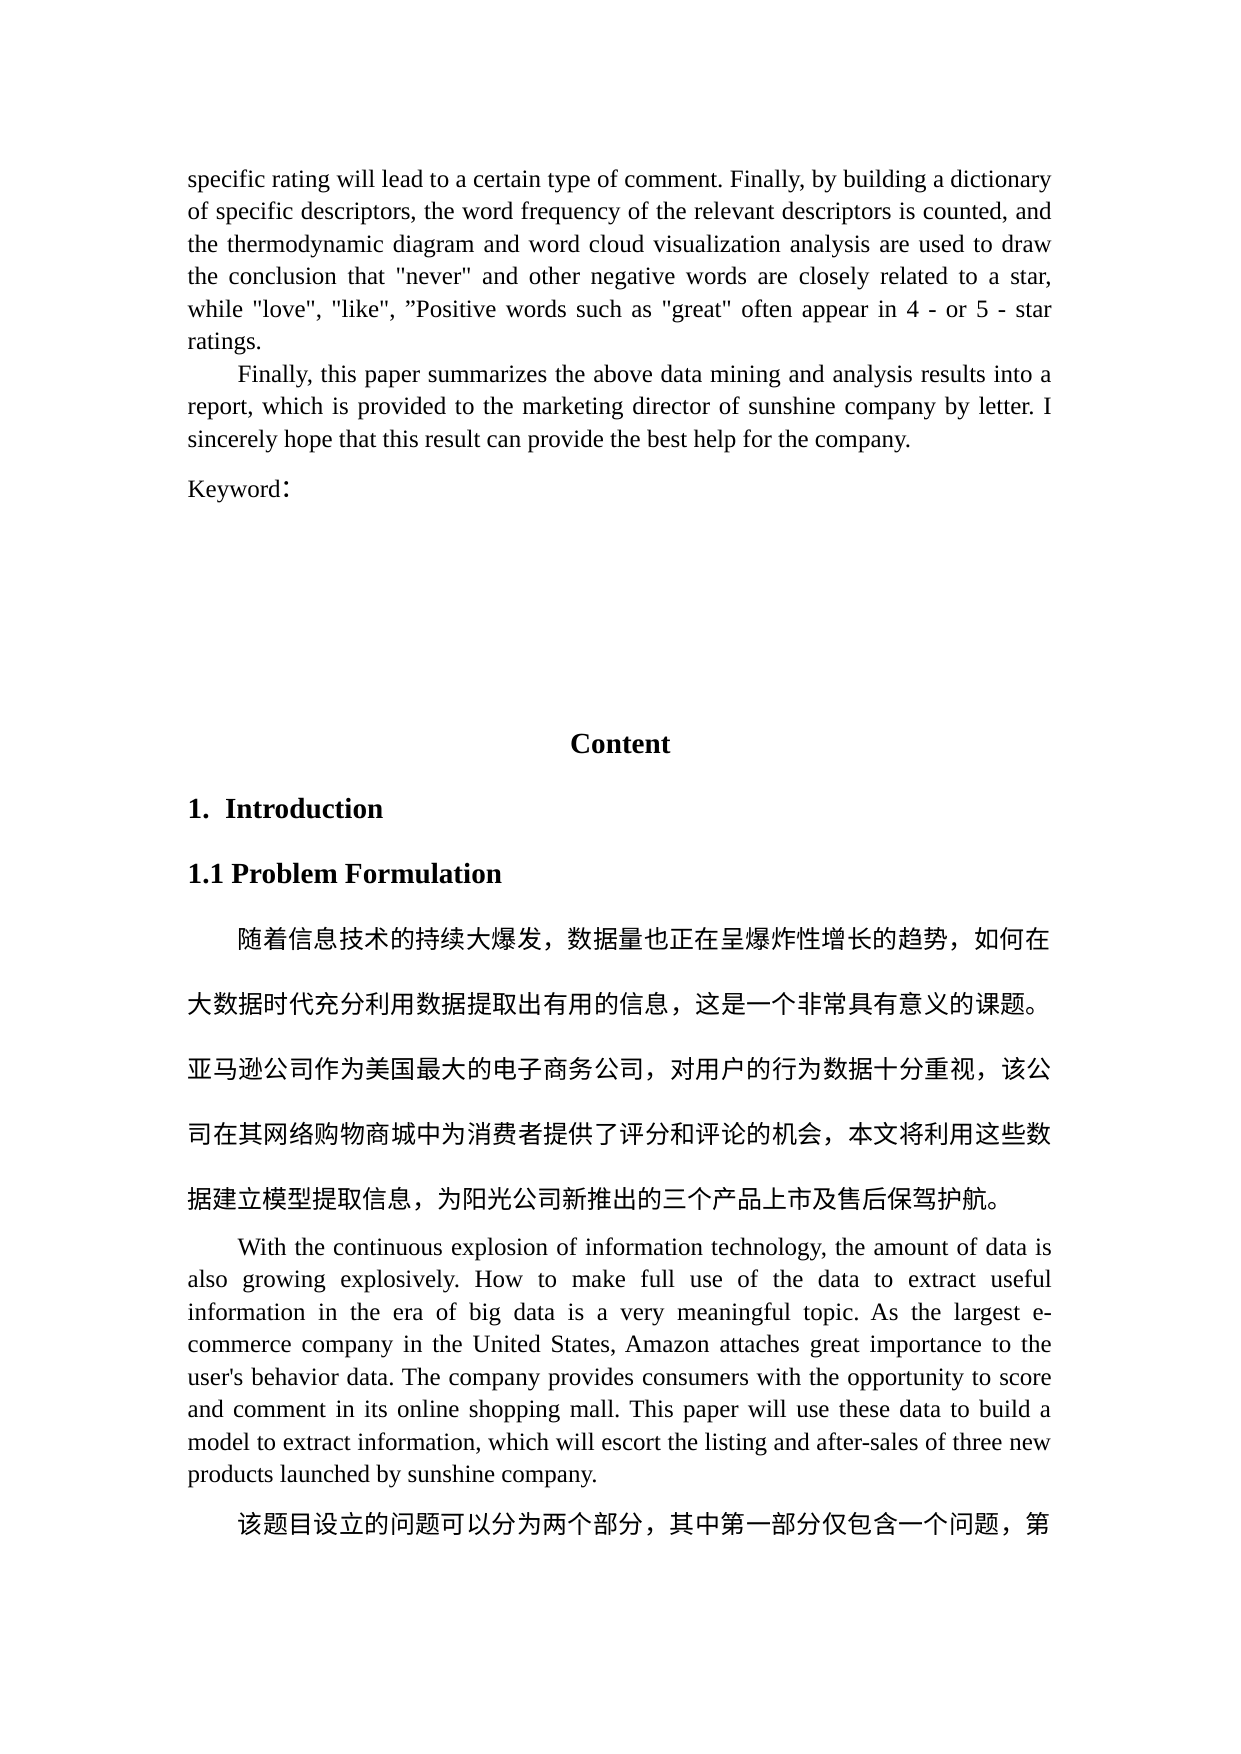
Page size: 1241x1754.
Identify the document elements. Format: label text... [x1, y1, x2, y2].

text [187, 162, 1053, 357]
text Content [187, 710, 1053, 775]
text 1.1 Problem Formulation [187, 840, 1053, 905]
text Finally, this paper summarizes the above data mining and analysis results into a report, which is provided to the marketing director of sunshine company by letter. I sincerely hope that this result can provide the best help for the company. [187, 357, 1053, 454]
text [187, 1490, 1053, 1555]
text With the continuous explosion of information technology, the amount of data is also growing explosively. How to make full use of the data to extract useful information in the era of big data is a very meaningful topic. As the largest e-commerce company in the United States, Amazon attaches great importance to the user's behavior data. The company provides consumers with the opportunity to score and comment in its online shopping mall. This paper will use these data to build a model to extract information, which will escort the listing and after-sales of three new products launched by sunshine company. [187, 1230, 1053, 1490]
list Introduction [187, 775, 1053, 840]
text 随着信息技术的持续大爆发，数据量也正在呈爆炸性增长的趋势，如何在大数据时代充分利用数据提取出有用的信息，这是一个非常具有意义的课题。亚马逊公司作为美国最大的电子商务公司，对用户的行为数据十分重视，该公司在其网络购物商城中为消费者提供了评分和评论的机会，本文将利用这些数据建立模型提取信息，为阳光公司新推出的三个产品上市及售后保驾护航。 [187, 905, 1053, 1230]
text Keyword： [187, 454, 1053, 519]
